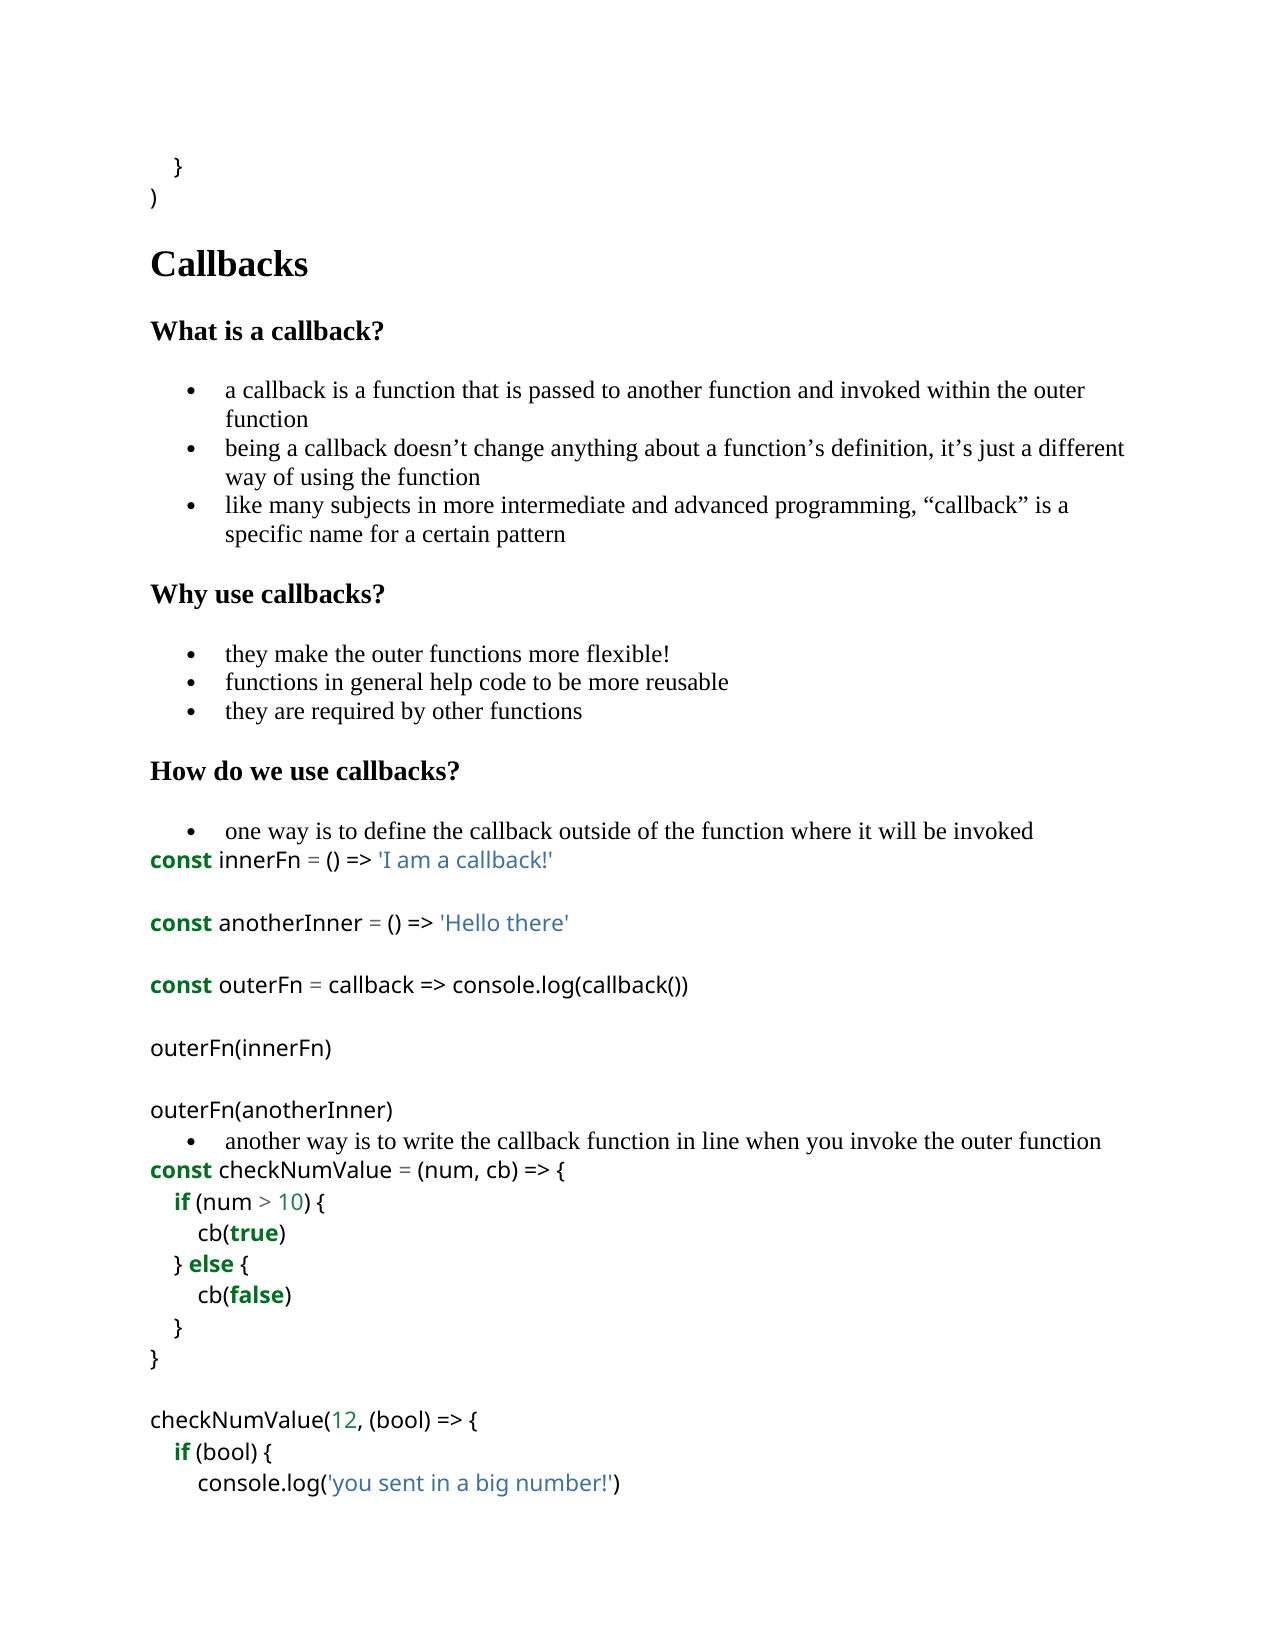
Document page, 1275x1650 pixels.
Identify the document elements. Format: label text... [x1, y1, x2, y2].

text const checkNumValue = (num, cb) => { [150, 1154, 1125, 1186]
list functions in general help code to be more reusable [187, 667, 1125, 696]
text cb(true) [150, 1217, 1125, 1248]
list another way is to write the callback function in line when you invoke the outer function [187, 1126, 1125, 1154]
text Callbacks [150, 242, 1125, 285]
text outerFn(innerFn) [150, 1032, 1125, 1063]
text if (bool) { [150, 1436, 1125, 1467]
text const anotherInner = () => 'Hello there' [150, 907, 1125, 938]
list like many subjects in more intermediate and advanced programming, “callback” is a specific name for a certain pattern [187, 491, 1125, 548]
text console.log('you sent in a big number!') [150, 1467, 1125, 1498]
text Why use callbacks? [150, 577, 1125, 609]
text How do we use callbacks? [150, 754, 1125, 787]
text What is a callback? [150, 314, 1125, 346]
list they make the outer functions more flexible! [187, 639, 1125, 667]
text const innerFn = () => 'I am a callback!' [150, 844, 1125, 876]
list being a callback doesn’t change anything about a function’s definition, it’s just a different way of using the function [187, 433, 1125, 491]
text cb(false) [150, 1279, 1125, 1311]
text } [150, 150, 1125, 181]
text const outerFn = callback => console.log(callback()) [150, 969, 1125, 1001]
text ) [150, 181, 1125, 212]
text } [150, 1342, 1125, 1373]
list a callback is a function that is passed to another function and invoked within the outer function [187, 376, 1125, 433]
text } [150, 1311, 1125, 1342]
list one way is to define the callback outside of the function where it will be invoked [187, 816, 1125, 844]
text } else { [150, 1248, 1125, 1279]
text if (num > 10) { [150, 1186, 1125, 1217]
list they are required by other functions [187, 696, 1125, 725]
text outerFn(anotherInner) [150, 1094, 1125, 1126]
text checkNumValue(12, (bool) => { [150, 1404, 1125, 1436]
